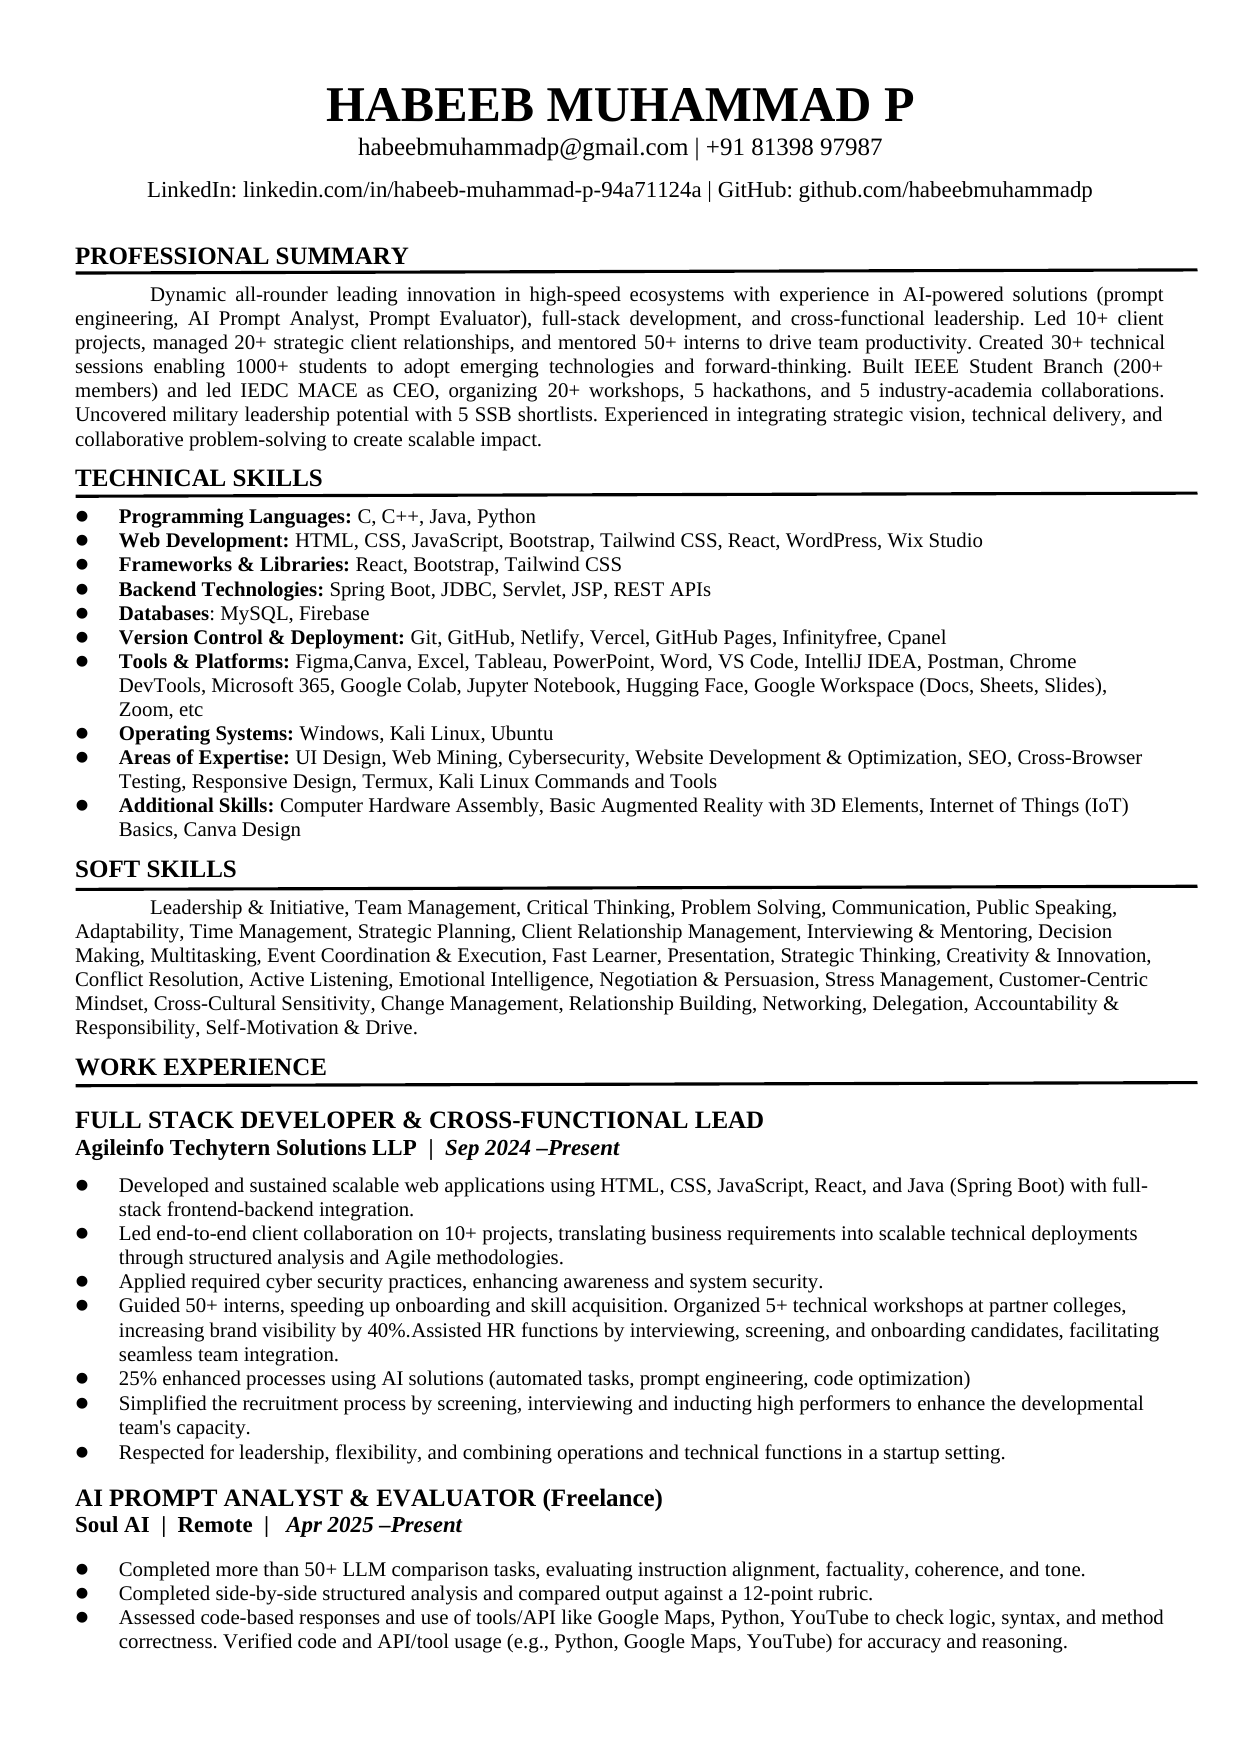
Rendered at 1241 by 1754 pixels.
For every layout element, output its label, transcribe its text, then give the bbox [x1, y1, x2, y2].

list Developed and sustained scalable web applications using HTML, CSS, JavaScript, React, and Java (Spring Boot) with full-stack frontend-backend integration. [75, 1173, 1165, 1221]
list Tools & Platforms: Figma,Canva, Excel, Tableau, PowerPoint, Word, VS Code, IntelliJ IDEA, Postman, Chrome DevTools, Microsoft 365, Google Colab, Jupyter Notebook, Hugging Face, Google Workspace (Docs, Sheets, Slides), Zoom, etc [75, 649, 1165, 721]
text habeebmuhammadp@gmail.com | +91 81398 97987 [75, 132, 1165, 161]
subtitle WORK EXPERIENCE [75, 1052, 1165, 1081]
list Backend Technologies: Spring Boot, JDBC, Servlet, JSP, REST APIs [75, 576, 1165, 601]
subtitle AI PROMPT ANALYST & EVALUATOR (Freelance) Soul AI | Remote | Apr 2025 –Present [75, 1483, 1165, 1538]
subtitle FULL STACK DEVELOPER & CROSS-FUNCTIONAL LEAD Agileinfo Techytern Solutions LLP | Sep 2024 –Present [75, 1106, 1165, 1161]
list 25% enhanced processes using AI solutions (automated tasks, prompt engineering, code optimization) [75, 1366, 1165, 1390]
list Areas of Expertise: UI Design, Web Mining, Cybersecurity, Website Development & Optimization, SEO, Cross-Browser Testing, Responsive Design, Termux, Kali Linux Commands and Tools [75, 745, 1165, 793]
text PROFESSIONAL SUMMARY [75, 241, 1165, 269]
list Simplified the recruitment process by screening, interviewing and inducting high performers to enhance the developmental team's capacity. [75, 1391, 1165, 1439]
list Guided 50+ interns, speeding up onboarding and skill acquisition. Organized 5+ technical workshops at partner colleges, increasing brand visibility by 40%.Assisted HR functions by interviewing, screening, and onboarding candidates, facilitating seamless team integration. [75, 1293, 1165, 1366]
text Dynamic all-rounder leading innovation in high-speed ecosystems with experience in AI-powered solutions (prompt engineering, AI Prompt Analyst, Prompt Evaluator), full-stack development, and cross-functional leadership. Led 10+ client projects, managed 20+ strategic client relationships, and mentored 50+ interns to drive team productivity. Created 30+ technical sessions enabling 1000+ students to adopt emerging technologies and forward-thinking. Built IEEE Student Branch (200+ members) and led IEDC MACE as CEO, organizing 20+ workshops, 5 hackathons, and 5 industry-academia collaborations. Uncovered military leadership potential with 5 SSB shortlists. Experienced in integrating strategic vision, technical delivery, and collaborative problem-solving to create scalable impact. [75, 282, 1165, 451]
list Version Control & Deployment: Git, GitHub, Netlify, Vercel, GitHub Pages, Infinityfree, Cpanel [75, 624, 1165, 649]
list Frameworks & Libraries: React, Bootstrap, Tailwind CSS [75, 552, 1165, 576]
text Leadership & Initiative, Team Management, Critical Thinking, Problem Solving, Communication, Public Speaking, Adaptability, Time Management, Strategic Planning, Client Relationship Management, Interviewing & Mentoring, Decision Making, Multitasking, Event Coordination & Execution, Fast Learner, Presentation, Strategic Thinking, Creativity & Innovation, Conflict Resolution, Active Listening, Emotional Intelligence, Negotiation & Persuasion, Stress Management, Customer-Centric Mindset, Cross-Cultural Sensitivity, Change Management, Relationship Building, Networking, Delegation, Accountability & Responsibility, Self-Motivation & Drive. [75, 895, 1165, 1039]
text HABEEB MUHAMMAD P [75, 75, 1165, 132]
list Web Development: HTML, CSS, JavaScript, Bootstrap, Tailwind CSS, React, WordPress, Wix Studio [75, 528, 1165, 552]
list Additional Skills: Computer Hardware Assembly, Basic Augmented Reality with 3D Elements, Internet of Things (IoT) Basics, Canva Design [75, 793, 1165, 841]
list Completed side-by-side structured analysis and compared output against a 12-point rubric. [75, 1581, 1165, 1605]
list Programming Languages: C, C++, Java, Python [75, 504, 1165, 528]
list Applied required cyber security practices, enhancing awareness and system security. [75, 1269, 1165, 1293]
list Respected for leadership, flexibility, and combining operations and technical functions in a startup setting. [75, 1440, 1165, 1464]
list Completed more than 50+ LLM comparison tasks, evaluating instruction alignment, factuality, coherence, and tone. [75, 1557, 1165, 1581]
list Led end-to-end client collaboration on 10+ projects, translating business requirements into scalable technical deployments through structured analysis and Agile methodologies. [75, 1221, 1165, 1269]
list Assessed code-based responses and use of tools/API like Google Maps, Python, YouTube to check logic, syntax, and method correctness. Verified code and API/tool usage (e.g., Python, Google Maps, YouTube) for accuracy and reasoning. [75, 1605, 1165, 1653]
subtitle SOFT SKILLS [75, 854, 1165, 882]
list Databases: MySQL, Firebase [75, 601, 1165, 624]
list Operating Systems: Windows, Kali Linux, Ubuntu [75, 721, 1165, 745]
text LinkedIn: linkedin.com/in/habeeb-muhammad-p-94a71124a | GitHub: github.com/habeebmuhammadp [75, 176, 1165, 202]
text TECHNICAL SKILLS [75, 463, 1165, 492]
